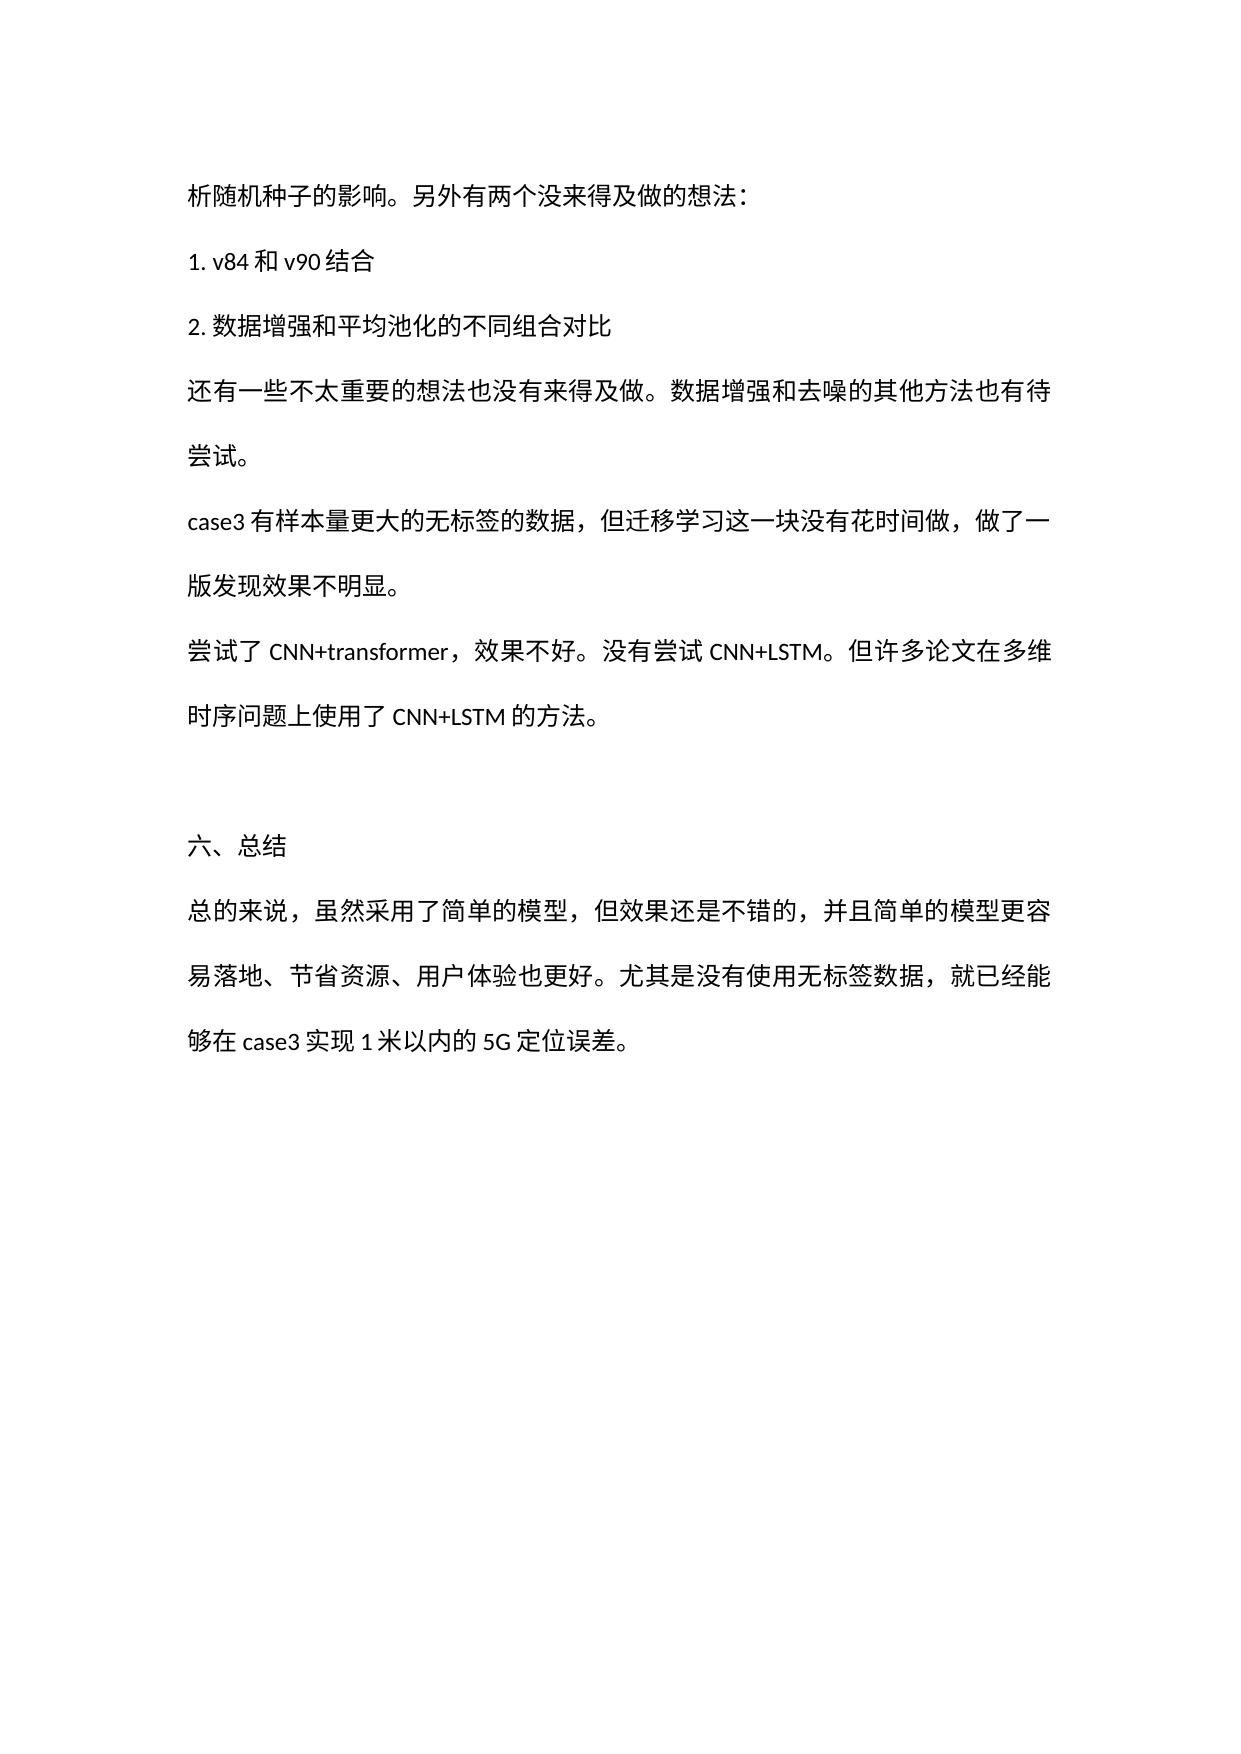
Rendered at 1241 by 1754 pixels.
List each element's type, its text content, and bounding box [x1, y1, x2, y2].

list 数据增强和平均池化的不同组合对比 [187, 292, 1053, 357]
list 还有一些不太重要的想法也没有来得及做。数据增强和去噪的其他方法也有待尝试。 [187, 357, 1053, 487]
list 六、总结 [187, 812, 1053, 877]
list 尝试了CNN+transformer，效果不好。没有尝试CNN+LSTM。但许多论文在多维时序问题上使用了CNN+LSTM的方法。 [187, 617, 1053, 747]
list case3有样本量更大的无标签的数据，但迁移学习这一块没有花时间做，做了一版发现效果不明显。 [187, 487, 1053, 617]
list v84和v90结合 [187, 227, 1053, 292]
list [187, 162, 1053, 227]
list 总的来说，虽然采用了简单的模型，但效果还是不错的，并且简单的模型更容易落地、节省资源、用户体验也更好。尤其是没有使用无标签数据，就已经能够在case3实现1米以内的5G定位误差。 [187, 877, 1053, 1072]
